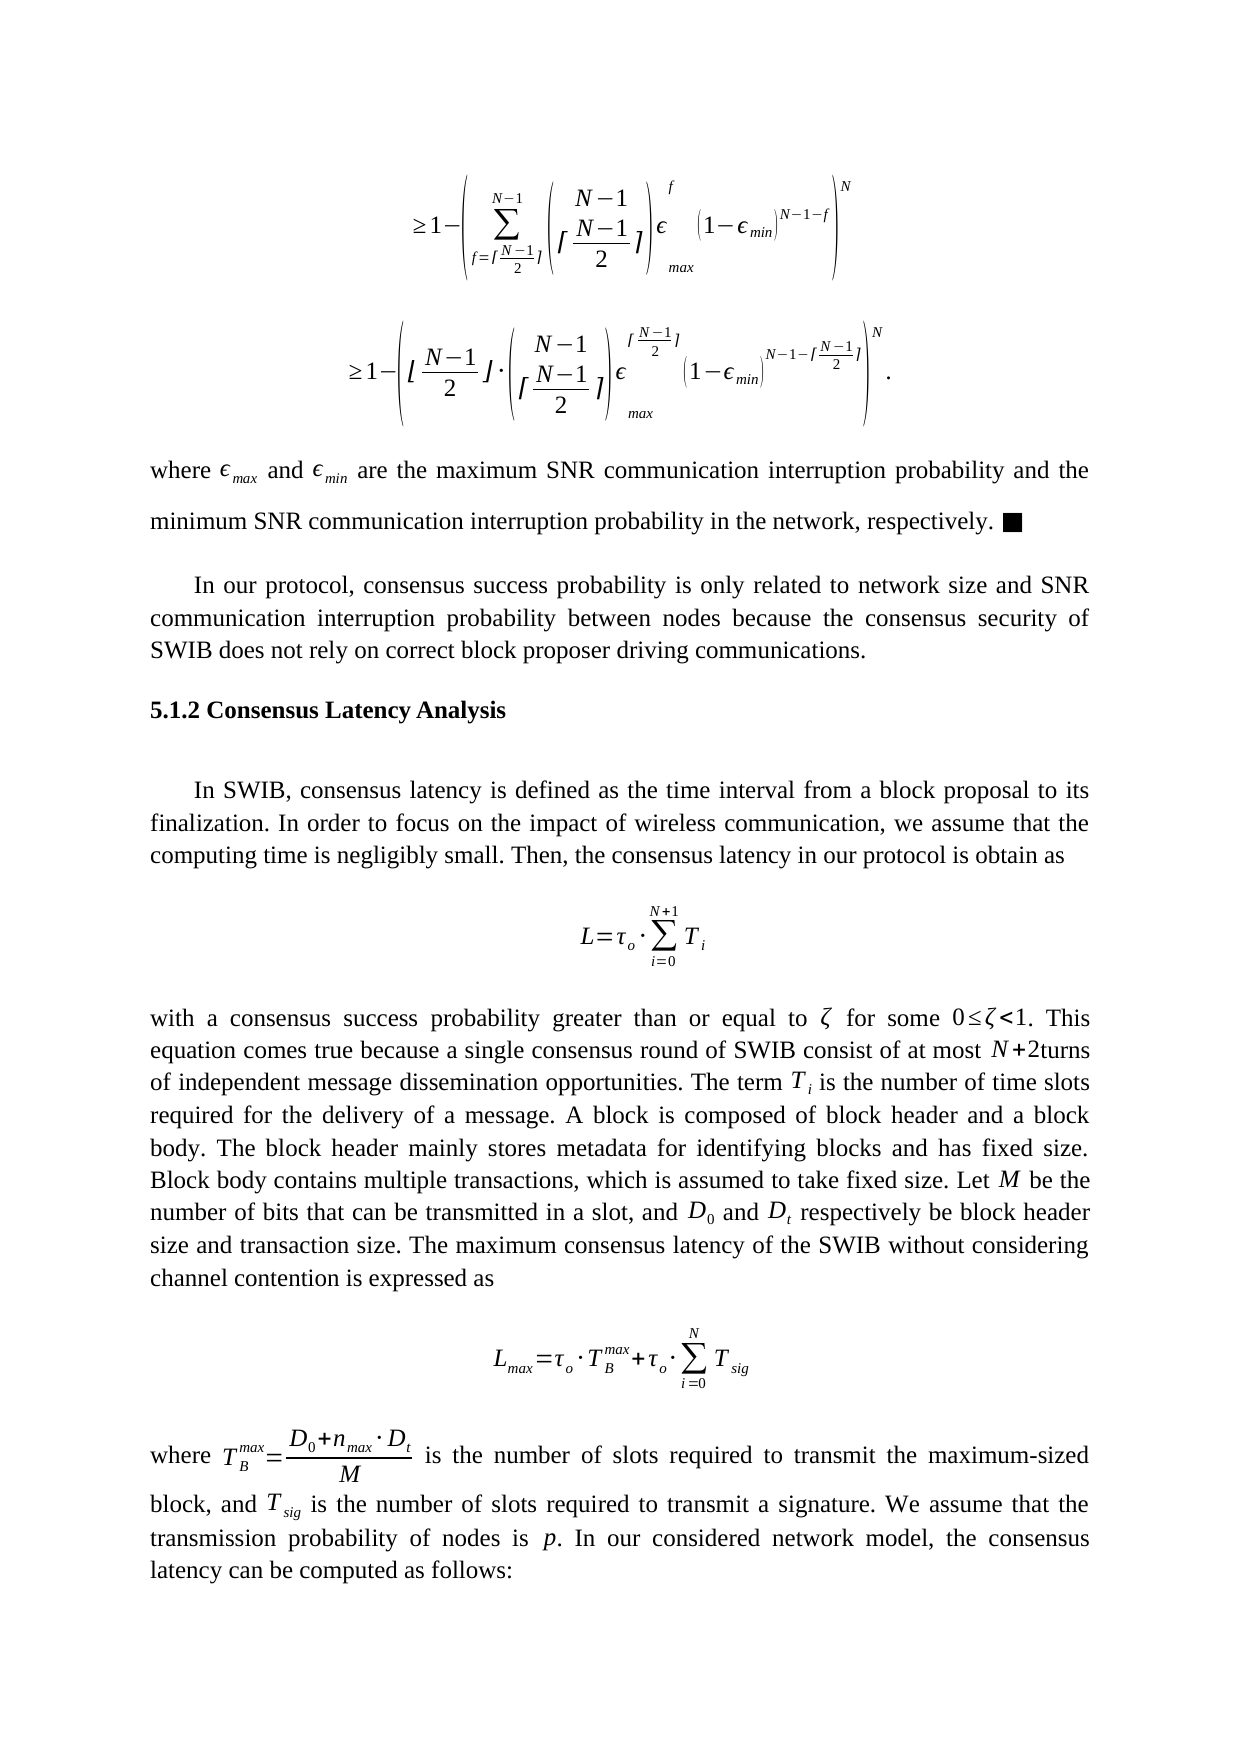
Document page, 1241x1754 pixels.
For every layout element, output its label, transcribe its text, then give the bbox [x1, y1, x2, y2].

text where is the number of slots required to transmit the maximum-sized block, and is the number of slots required to transmit a signature. We assume that the transmission probability of nodes is . In our considered network model, the consensus latency can be computed as follows: [150, 1423, 1090, 1586]
text with a consensus success probability greater than or equal to for some . This equation comes true because a single consensus round of SWIB consist of at most turns of independent message dissemination opportunities. The term is the number of time slots required for the delivery of a message. A block is composed of block header and a block body. The block header mainly stores metadata for identifying blocks and has fixed size. Block body contains multiple transactions, which is assumed to take fixed size. Let be the number of bits that can be transmitted in a slot, and and respectively be block header size and transaction size. The maximum consensus latency of the SWIB without considering channel contention is expressed as [150, 1001, 1090, 1293]
text where and are the maximum SNR communication interruption probability and the minimum SNR communication interruption probability in the network, respectively. ■ [150, 454, 1090, 552]
text In our protocol, consensus success probability is only related to network size and SNR communication interruption probability between nodes because the consensus security of SWIB does not rely on correct block proposer driving communications. [150, 568, 1090, 666]
text In SWIB, consensus latency is defined as the time interval from a block proposal to its finalization. In order to focus on the impact of wireless communication, we assume that the computing time is negligibly small. Then, the consensus latency in our protocol is obtain as [150, 773, 1090, 871]
subtitle 5.1.2 Consensus Latency Analysis [150, 693, 1090, 725]
